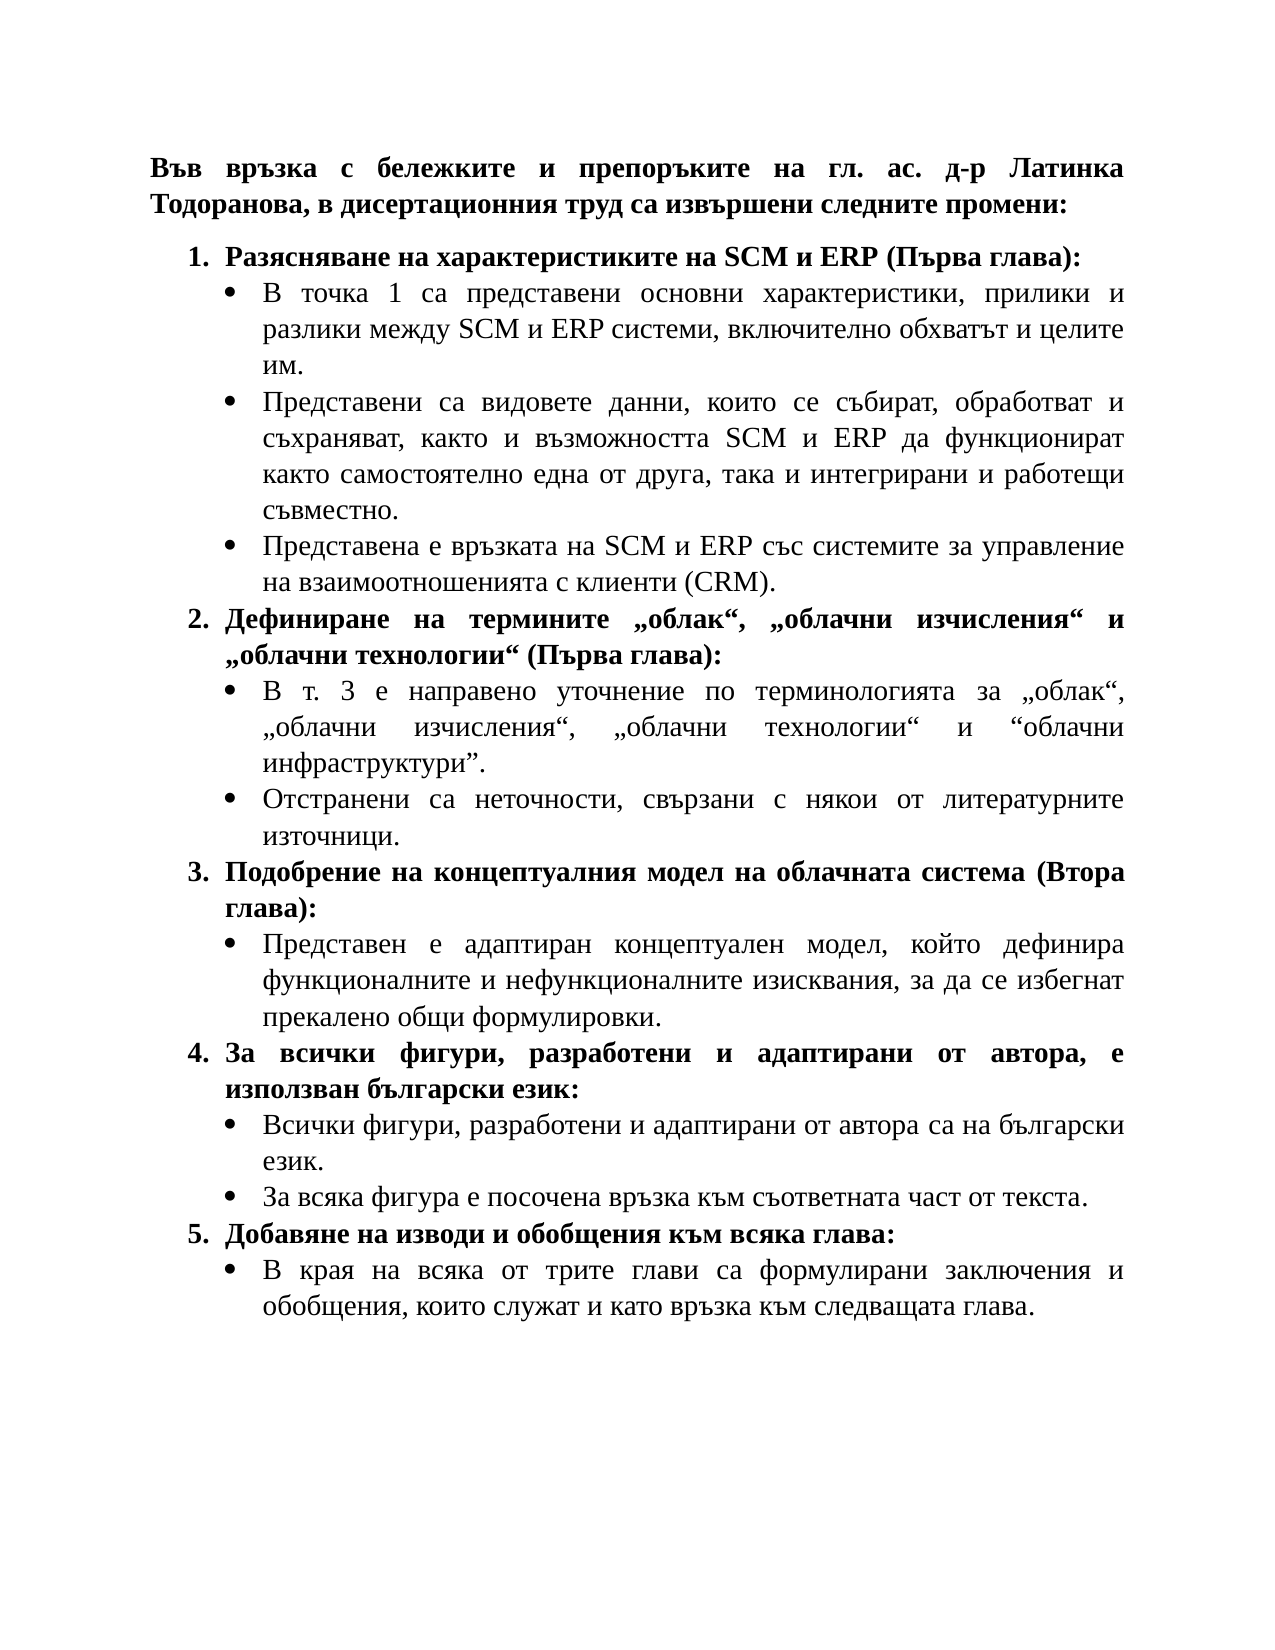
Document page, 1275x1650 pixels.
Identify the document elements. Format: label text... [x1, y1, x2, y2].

list Дефиниране на термините „облак“, „облачни изчисления“ и „облачни технологии“ (Първа глава): [187, 601, 1125, 670]
list Отстранени са неточности, свързани с някои от литературните източници. [225, 782, 1125, 851]
list Представени са видовете данни, които се събират, обработват и съхраняват, както и възможността SCM и ERP да функционират както самостоятелно една от друга, така и интегрирани и работещи съвместно. [225, 384, 1125, 526]
list Добавяне на изводи и обобщения към всяка глава: [187, 1216, 1125, 1249]
list Подобрение на концептуалния модел на облачната система (Втора глава): [187, 854, 1125, 924]
list Представен е адаптиран концептуален модел, който дефинира функционалните и нефункционалните изисквания, за да се избегнат прекалено общи формулировки. [225, 926, 1125, 1032]
text Във връзка с бележките и препоръките на гл. ас. д-р Латинка Тодоранова, в дисертационния труд са извършени следните промени: [150, 150, 1125, 220]
list В т. 3 е направено уточнение по терминологията за „облак“, „облачни изчисления“, „облачни технологии“ и “облачни инфраструктури”. [225, 673, 1125, 779]
list За всяка фигура е посочена връзка към съответната част от текста. [225, 1179, 1125, 1213]
list В точка 1 са представени основни характеристики, прилики и разлики между SCM и ERP системи, включително обхватът и целите им. [225, 275, 1125, 381]
list Представена е връзката на SCM и ERP със системите за управление на взаимоотношенията с клиенти (CRM). [225, 528, 1125, 598]
list Всички фигури, разработени и адаптирани от автора са на български език. [225, 1107, 1125, 1177]
list За всички фигури, разработени и адаптирани от автора, е използван български език: [187, 1035, 1125, 1104]
list В края на всяка от трите глави са формулирани заключения и обобщения, които служат и като връзка към следващата глава. [225, 1252, 1125, 1322]
list Разясняване на характеристиките на SCM и ERP (Първа глава): [187, 239, 1125, 272]
